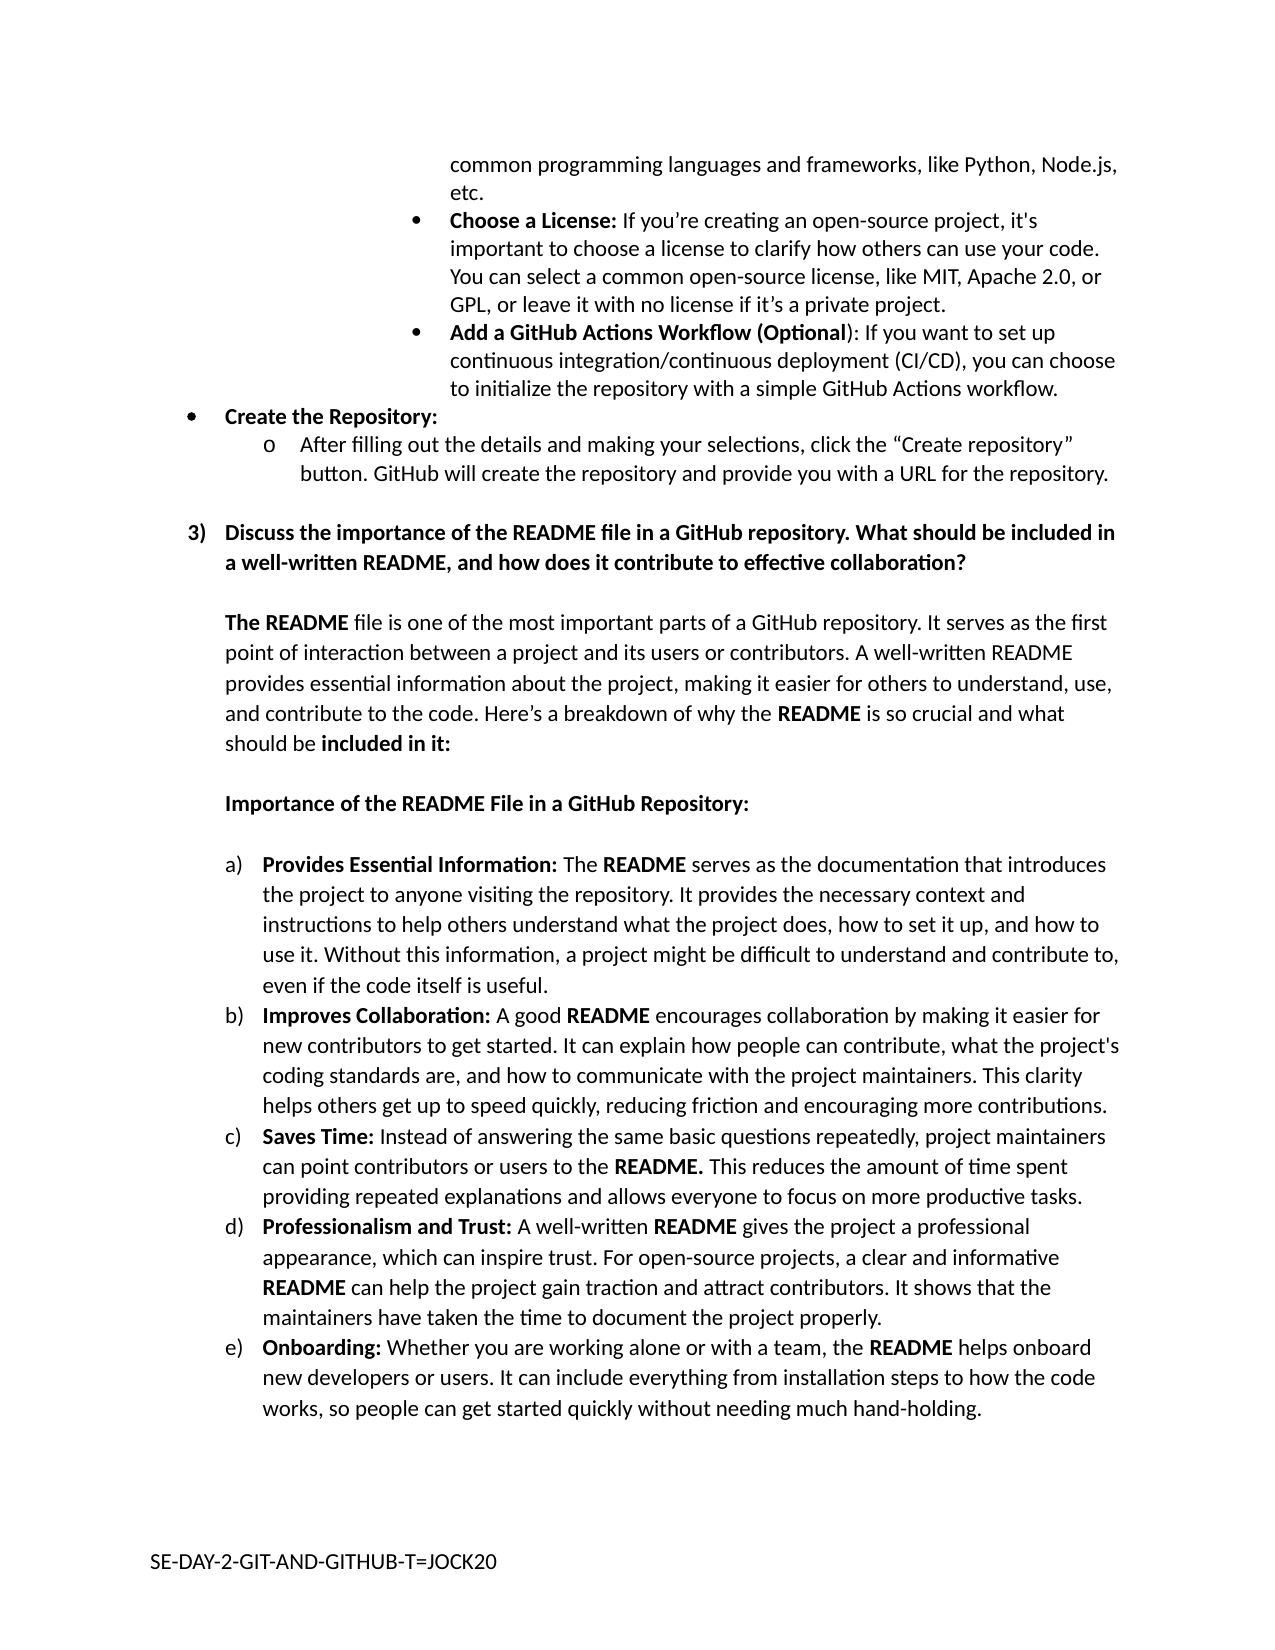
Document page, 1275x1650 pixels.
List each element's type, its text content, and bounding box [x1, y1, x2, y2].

list Create the Repository: [187, 402, 1125, 430]
list Professionalism and Trust: A well-written README gives the project a professional appearance, which can inspire trust. For open-source projects, a clear and informative README can help the project gain traction and attract contributors. It shows that the maintainers have taken the time to document the project properly. [225, 1212, 1125, 1331]
list Onboarding: Whether you are working alone or with a team, the README helps onboard new developers or users. It can include everything from installation steps to how the code works, so people can get started quickly without needing much hand-holding. [225, 1333, 1125, 1422]
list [412, 150, 1125, 206]
list Saves Time: Instead of answering the same basic questions repeatedly, project maintainers can point contributors or users to the README. This reduces the amount of time spent providing repeated explanations and allows everyone to focus on more productive tasks. [225, 1122, 1125, 1210]
list Choose a License: If you’re creating an open-source project, it's important to choose a license to clarify how others can use your code. You can select a common open-source license, like MIT, Apache 2.0, or GPL, or leave it with no license if it’s a private project. [412, 206, 1125, 318]
list Discuss the importance of the README file in a GitHub repository. What should be included in a well-written README, and how does it contribute to effective collaboration? [187, 518, 1125, 576]
list The README file is one of the most important parts of a GitHub repository. It serves as the first point of interaction between a project and its users or contributors. A well-written README provides essential information about the project, making it easier for others to understand, use, and contribute to the code. Here’s a breakdown of why the README is so crucial and what should be included in it: [225, 608, 1125, 757]
list Provides Essential Information: The README serves as the documentation that introduces the project to anyone visiting the repository. It provides the necessary context and instructions to help others understand what the project does, how to set it up, and how to use it. Without this information, a project might be difficult to understand and contribute to, even if the code itself is useful. [225, 850, 1125, 999]
list Add a GitHub Actions Workflow (Optional): If you want to set up continuous integration/continuous deployment (CI/CD), you can choose to initialize the repository with a simple GitHub Actions workflow. [412, 318, 1125, 402]
list Importance of the README File in a GitHub Repository: [225, 789, 1125, 817]
list After filling out the details and making your selections, click the “Create repository” button. GitHub will create the repository and provide you with a URL for the repository. [262, 430, 1125, 487]
list Improves Collaboration: A good README encourages collaboration by making it easier for new contributors to get started. It can explain how people can contribute, what the project's coding standards are, and how to communicate with the project maintainers. This clarity helps others get up to speed quickly, reducing friction and encouraging more contributions. [225, 1001, 1125, 1119]
